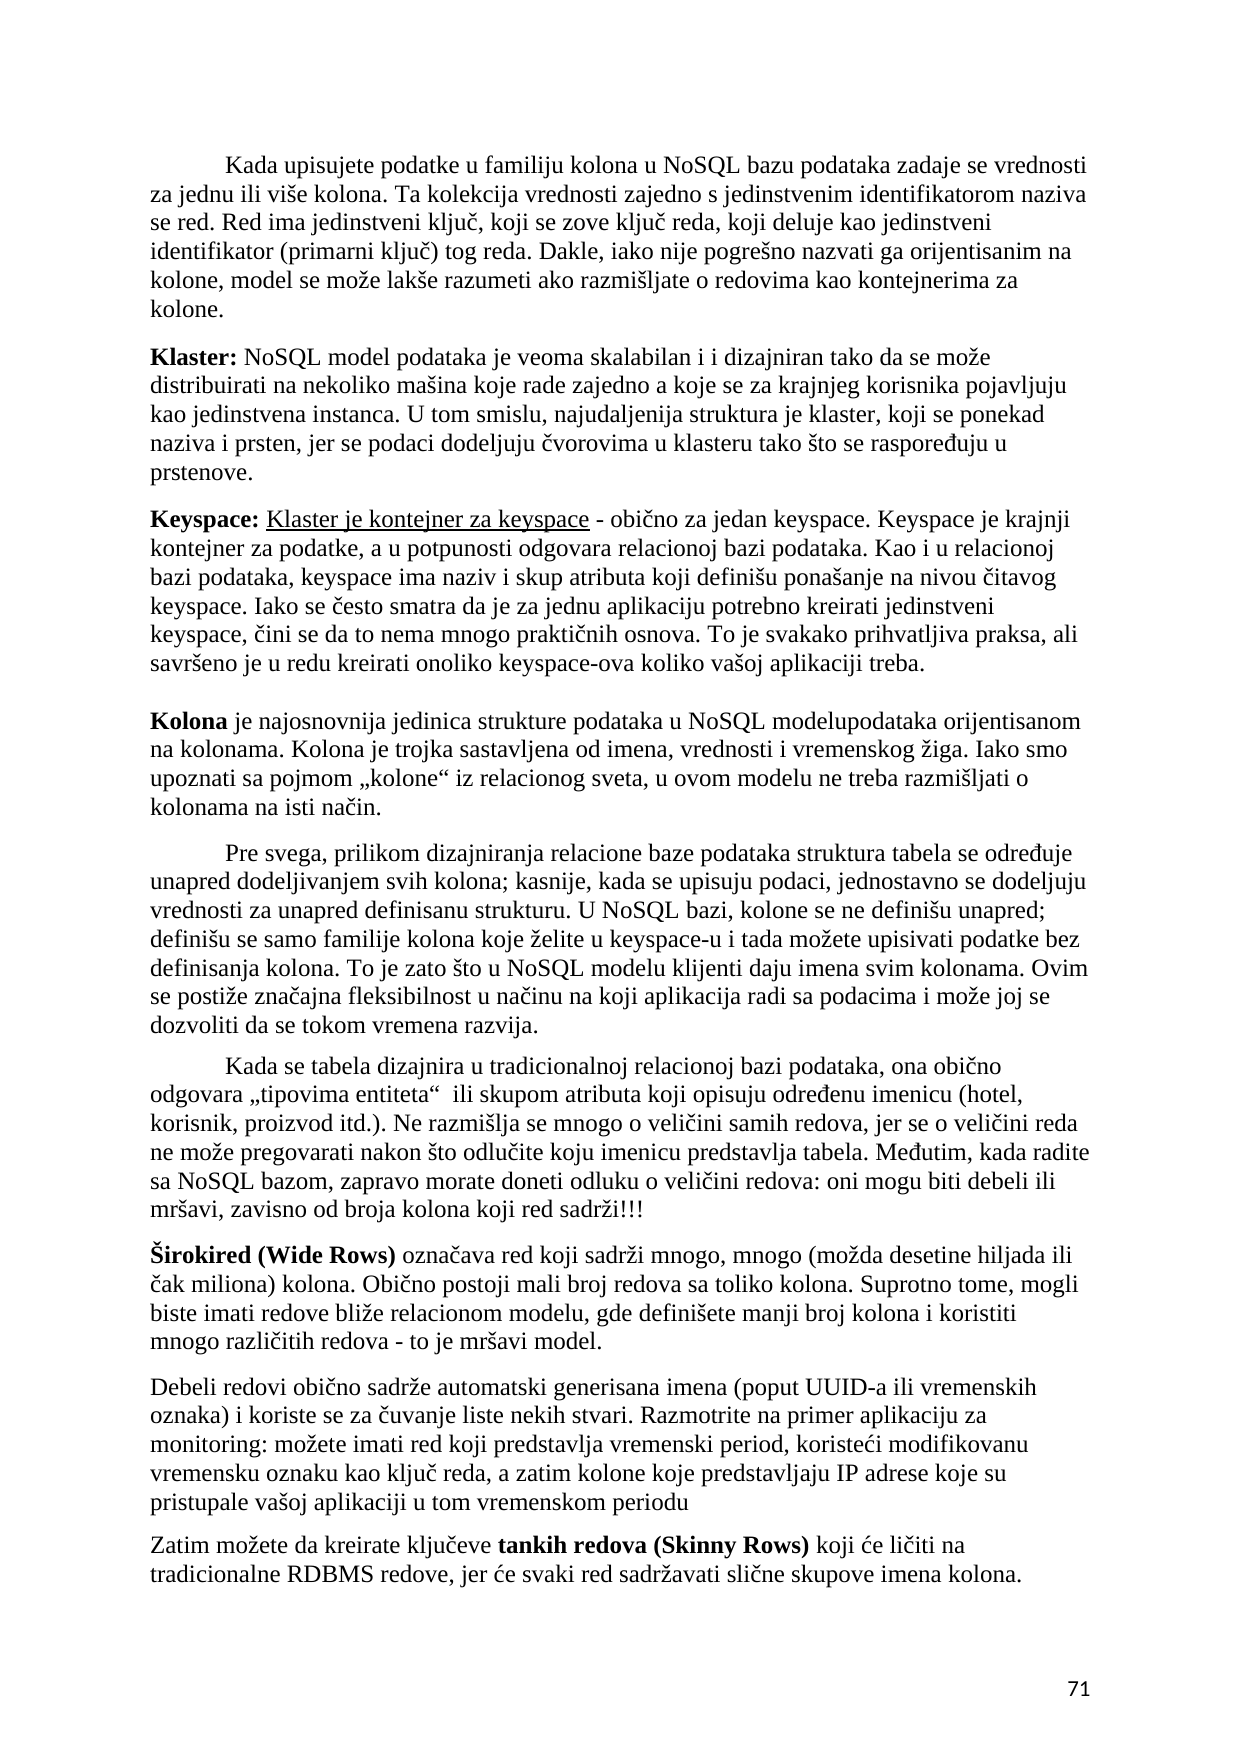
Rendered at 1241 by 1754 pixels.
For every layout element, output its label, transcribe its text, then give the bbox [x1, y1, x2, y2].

text Pre svega, prilikom dizajniranja relacione baze podataka struktura tabela se određuje unapred dodeljivanjem svih kolona; kasnije, kada se upisuju podaci, jednostavno se dodeljuju vrednosti za unapred definisanu strukturu. U NoSQL bazi, kolone se ne definišu unapred; definišu se samo familije kolona koje želite u keyspace-u i tada možete upisivati podatke bez definisanja kolona. To je zato što u NoSQL modelu klijenti daju imena svim kolonama. Ovim se postiže značajna fleksibilnost u načinu na koji aplikacija radi sa podacima i može joj se dozvoliti da se tokom vremena razvija. [150, 838, 1090, 1039]
text Kada upisujete podatke u familiju kolona u NoSQL bazu podataka zadaje se vrednosti za jednu ili više kolona. Ta kolekcija vrednosti zajedno s jedinstvenim identifikatorom naziva se red. Red ima jedinstveni ključ, koji se zove ključ reda, koji deluje kao jedinstveni identifikator (primarni ključ) tog reda. Dakle, iako nije pogrešno nazvati ga orijentisanim na kolone, model se može lakše razumeti ako razmišljate o redovima kao kontejnerima za kolone. [150, 150, 1090, 322]
text Kolona je najosnovnija jedinica strukture podataka u NoSQL modelupodataka orijentisanom na kolonama. Kolona je trojka sastavljena od imena, vrednosti i vremenskog žiga. Iako smo upoznati sa pojmom „kolone“ iz relacionog sveta, u ovom modelu ne treba razmišljati o kolonama na isti način. [150, 706, 1090, 821]
text Klaster: NoSQL model podataka je veoma skalabilan i i dizajniran tako da se može distribuirati na nekoliko mašina koje rade zajedno a koje se za krajnjeg korisnika pojavljuju kao jedinstvena instanca. U tom smislu, najudaljenija struktura je klaster, koji se ponekad naziva i prsten, jer se podaci dodeljuju čvorovima u klasteru tako što se raspoređuju u prstenove. [150, 342, 1090, 485]
text Debeli redovi obično sadrže automatski generisana imena (poput UUID-a ili vremenskih oznaka) i koriste se za čuvanje liste nekih stvari. Razmotrite na primer aplikaciju za monitoring: možete imati red koji predstavlja vremenski period, koristeći modifikovanu vremensku oznaku kao ključ reda, a zatim kolone koje predstavljaju IP adrese koje su pristupale vašoj aplikaciji u tom vremenskom periodu [150, 1372, 1090, 1516]
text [150, 1530, 1090, 1587]
text Širokired (Wide Rows) označava red koji sadrži mnogo, mnogo (možda desetine hiljada ili čak miliona) kolona. Obično postoji mali broj redova sa toliko kolona. Suprotno tome, mogli biste imati redove bliže relacionom modelu, gde definišete manji broj kolona i koristiti mnogo različitih redova - to je mršavi model. [150, 1240, 1090, 1355]
text Keyspace: Klaster je kontejner za keyspace - obično za jedan keyspace. Keyspace je krajnji kontejner za podatke, a u potpunosti odgovara relacionoj bazi podataka. Kao i u relacionoj bazi podataka, keyspace ima naziv i skup atributa koji definišu ponašanje na nivou čitavog keyspace. Iako se često smatra da je za jednu aplikaciju potrebno kreirati jedinstveni keyspace, čini se da to nema mnogo praktičnih osnova. To je svakako prihvatljiva praksa, ali savršeno je u redu kreirati onoliko keyspace-ova koliko vašoj aplikaciji treba. [150, 504, 1090, 677]
text Kada se tabela dizajnira u tradicionalnoj relacionoj bazi podataka, ona obično odgovara „tipovima entiteta“ ili skupom atributa koji opisuju određenu imenicu (hotel, korisnik, proizvod itd.). Ne razmišlja se mnogo o veličini samih redova, jer se o veličini reda ne može pregovarati nakon što odlučite koju imenicu predstavlja tabela. Međutim, kada radite sa NoSQL bazom, zapravo morate doneti odluku o veličini redova: oni mogu biti debeli ili mršavi, zavisno od broja kolona koji red sadrži!!! [150, 1051, 1090, 1223]
